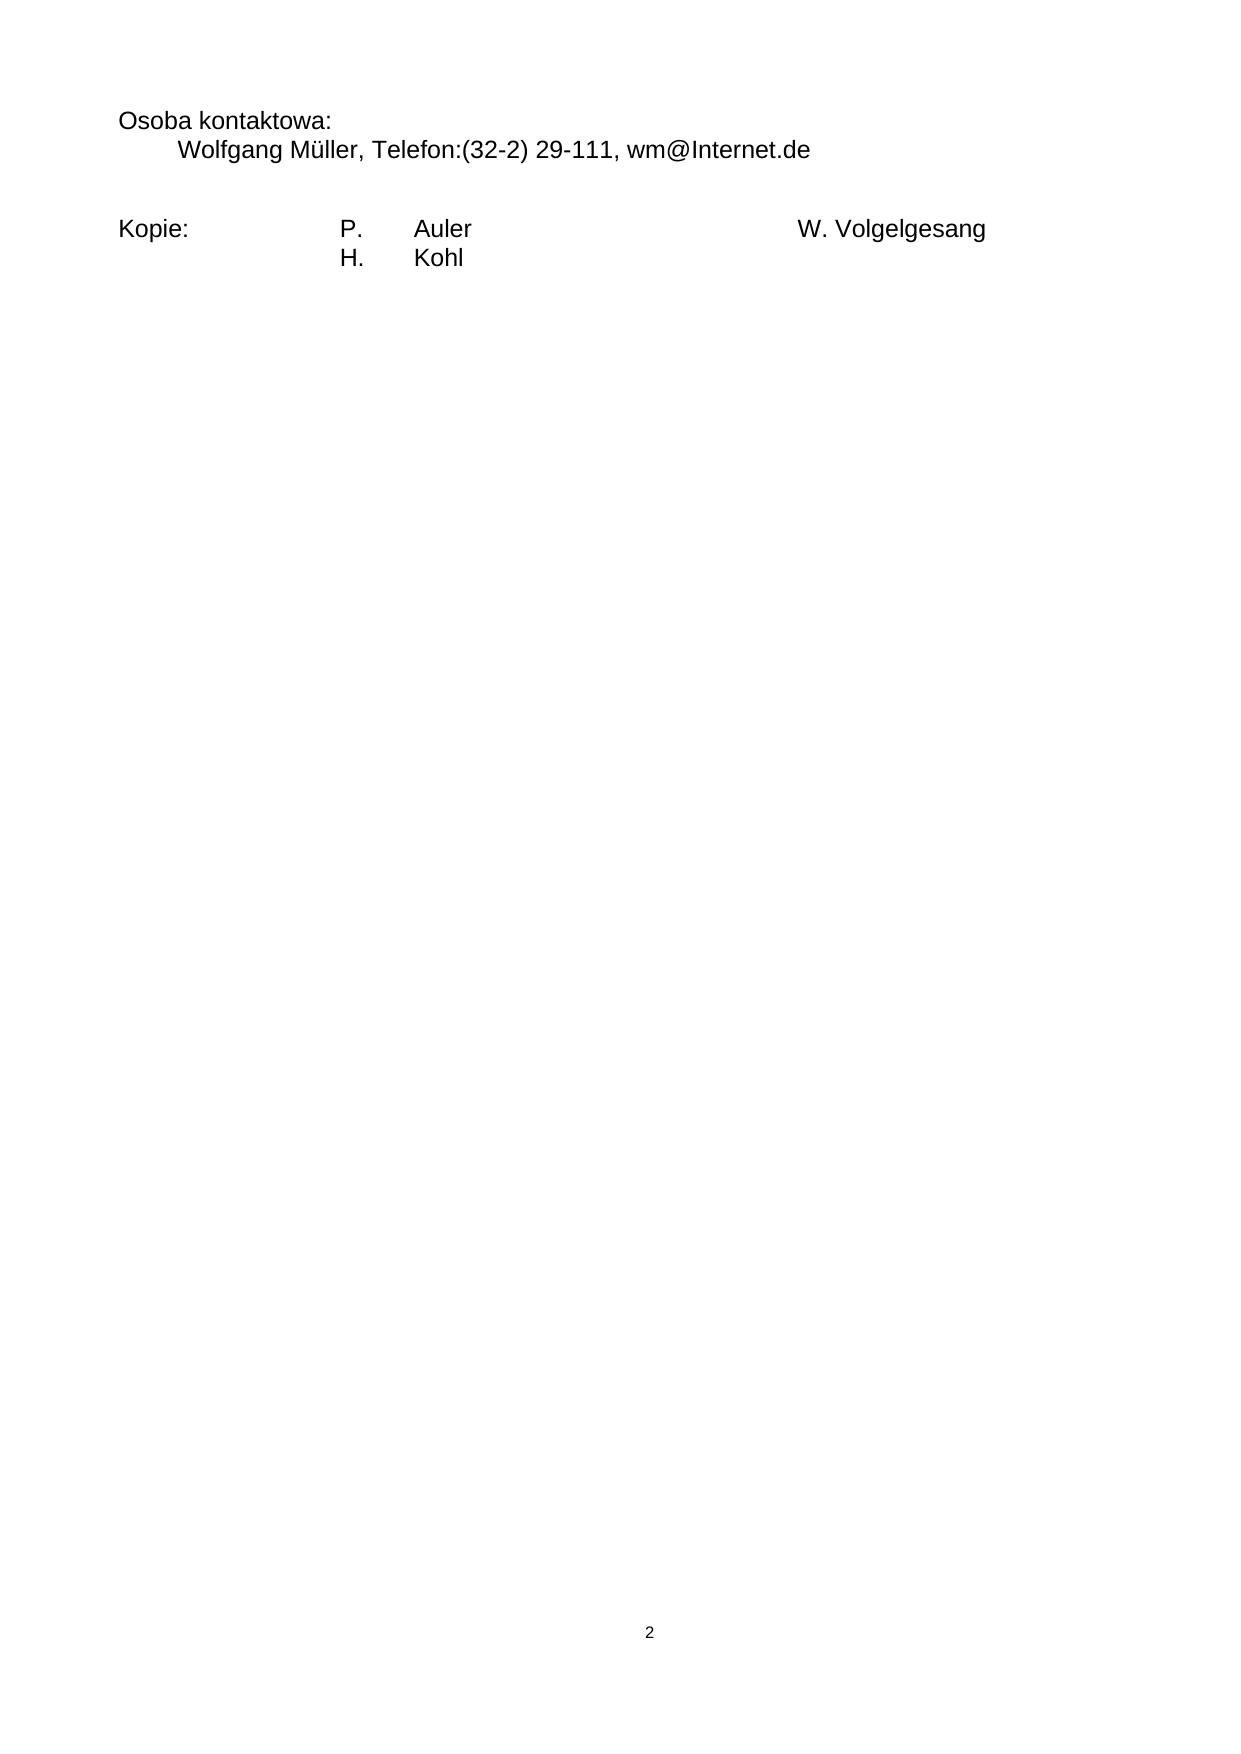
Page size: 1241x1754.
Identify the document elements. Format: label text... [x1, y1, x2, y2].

text Osoba kontaktowa: Wolfgang Müller, Telefon:(32-2) 29-111, wm@Internet.de [118, 106, 1122, 164]
text Kopie: P. Auler W. Volgelgesang H. Kohl [118, 214, 1122, 271]
